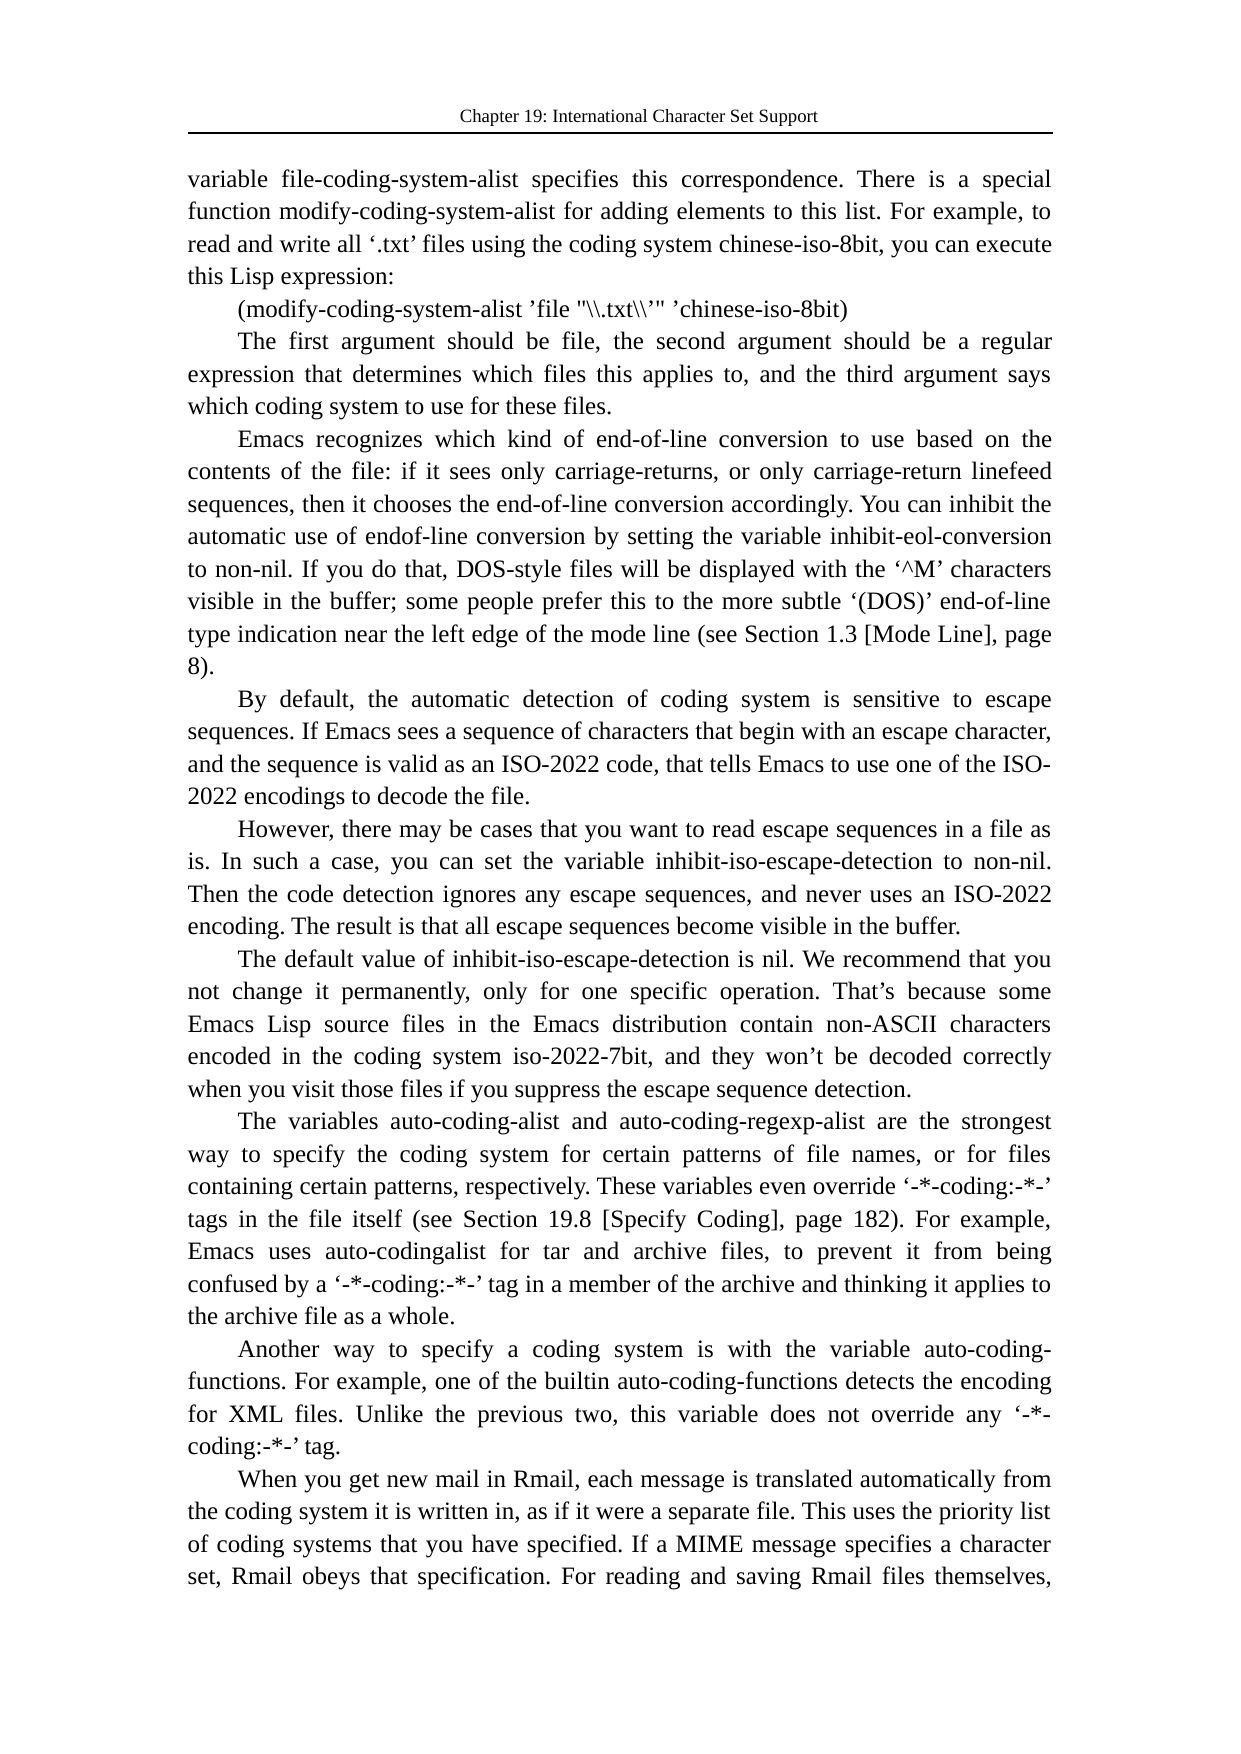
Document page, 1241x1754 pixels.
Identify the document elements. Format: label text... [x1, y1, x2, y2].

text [187, 1462, 1053, 1592]
text By default, the automatic detection of coding system is sensitive to escape sequences. If Emacs sees a sequence of characters that begin with an escape character, and the sequence is valid as an ISO-2022 code, that tells Emacs to use one of the ISO-2022 encodings to decode the file. [187, 682, 1053, 812]
text The default value of inhibit-iso-escape-detection is nil. We recommend that you not change it permanently, only for one specific operation. That’s because some Emacs Lisp source files in the Emacs distribution contain non-ASCII characters encoded in the coding system iso-2022-7bit, and they won’t be decoded correctly when you visit those files if you suppress the escape sequence detection. [187, 942, 1053, 1104]
text However, there may be cases that you want to read escape sequences in a file as is. In such a case, you can set the variable inhibit-iso-escape-detection to non-nil. Then the code detection ignores any escape sequences, and never uses an ISO-2022 encoding. The result is that all escape sequences become visible in the buffer. [187, 812, 1053, 942]
text The variables auto-coding-alist and auto-coding-regexp-alist are the strongest way to specify the coding system for certain patterns of file names, or for files containing certain patterns, respectively. These variables even override ‘-*-coding:-*-’ tags in the file itself (see Section 19.8 [Specify Coding], page 182). For example, Emacs uses auto-codingalist for tar and archive files, to prevent it from being confused by a ‘-*-coding:-*-’ tag in a member of the archive and thinking it applies to the archive file as a whole. [187, 1104, 1053, 1332]
text Emacs recognizes which kind of end-of-line conversion to use based on the contents of the file: if it sees only carriage-returns, or only carriage-return linefeed sequences, then it chooses the end-of-line conversion accordingly. You can inhibit the automatic use of endof-line conversion by setting the variable inhibit-eol-conversion to non-nil. If you do that, DOS-style files will be displayed with the ‘^M’ characters visible in the buffer; some people prefer this to the more subtle ‘(DOS)’ end-of-line type indication near the left edge of the mode line (see Section 1.3 [Mode Line], page 8). [187, 422, 1053, 682]
text (modify-coding-system-alist ’file "\\.txt\\’" ’chinese-iso-8bit) [187, 292, 1053, 324]
text Another way to specify a coding system is with the variable auto-coding-functions. For example, one of the builtin auto-coding-functions detects the encoding for XML files. Unlike the previous two, this variable does not override any ‘-*-coding:-*-’ tag. [187, 1332, 1053, 1462]
text The first argument should be file, the second argument should be a regular expression that determines which files this applies to, and the third argument says which coding system to use for these files. [187, 324, 1053, 422]
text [187, 162, 1053, 292]
